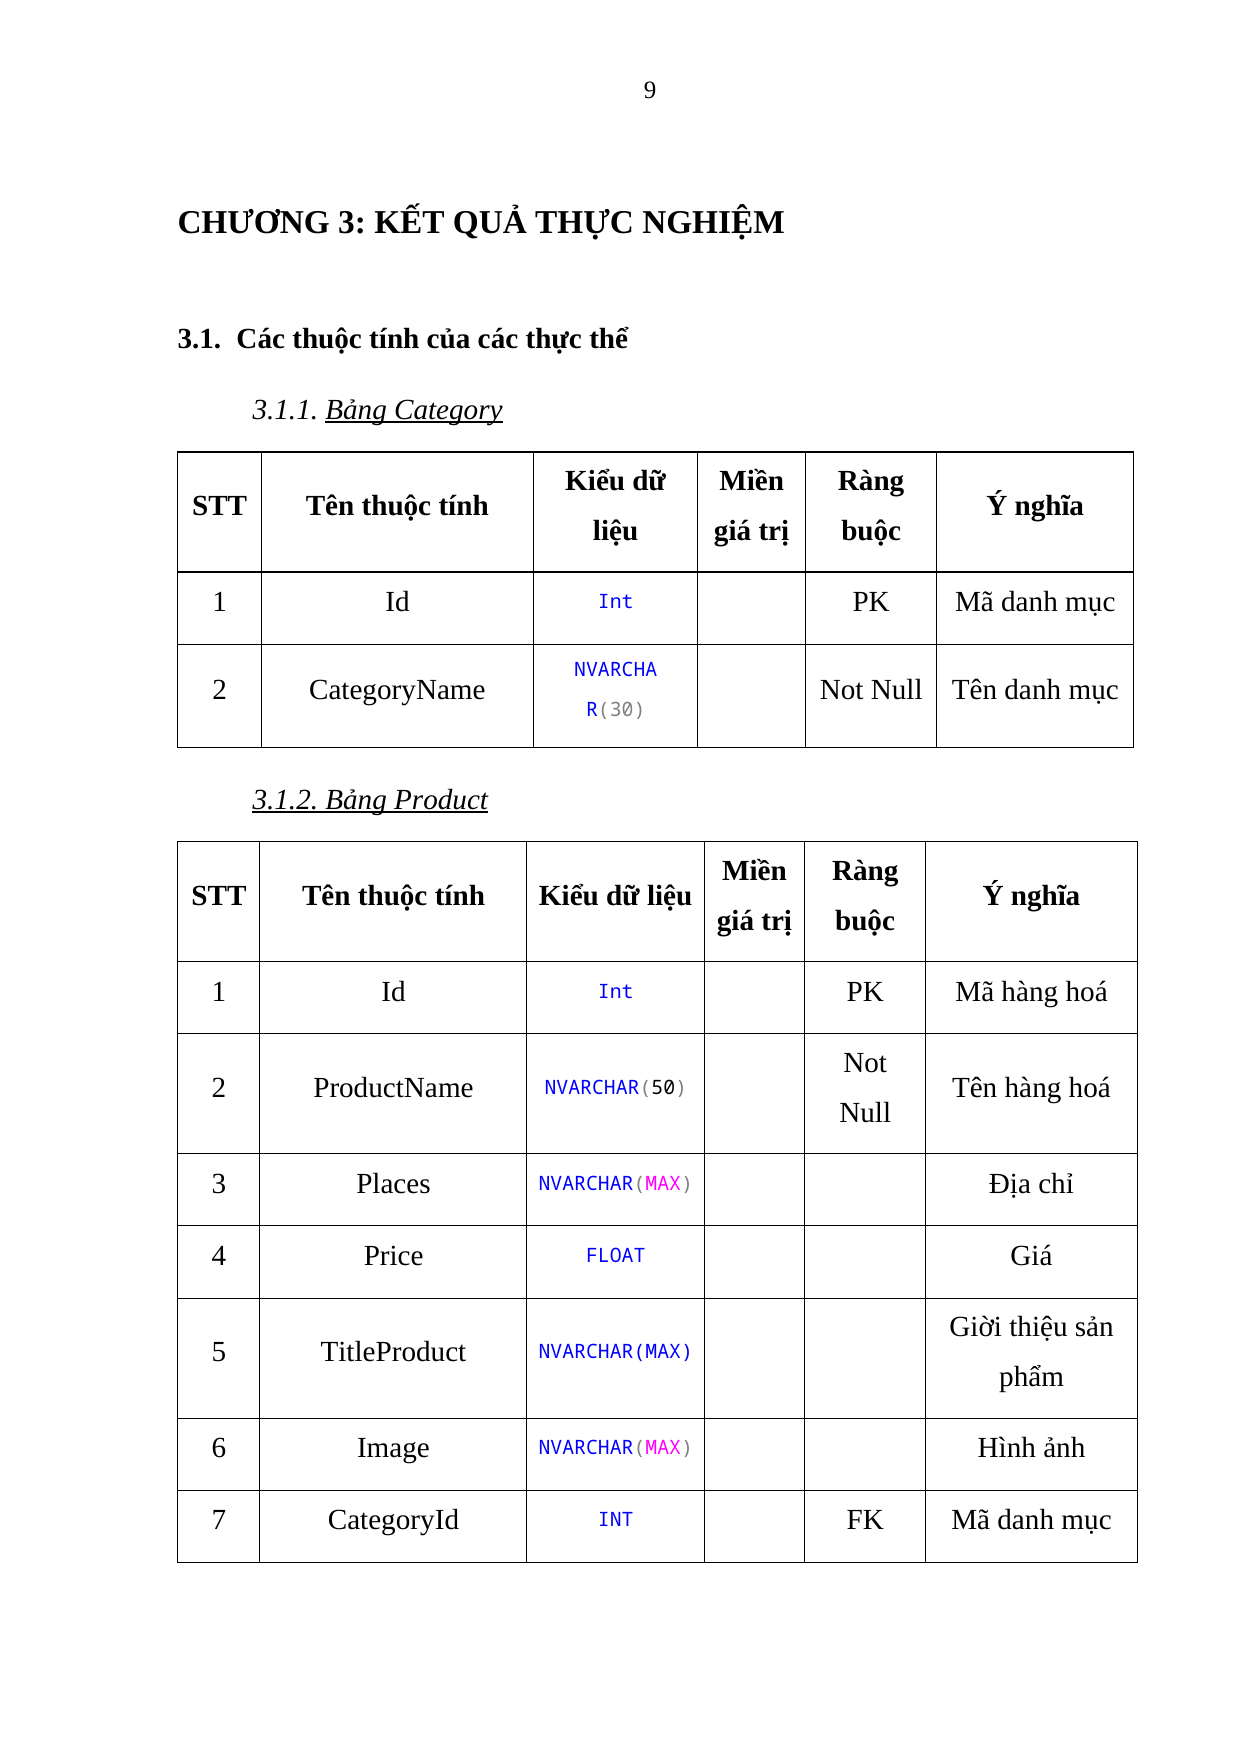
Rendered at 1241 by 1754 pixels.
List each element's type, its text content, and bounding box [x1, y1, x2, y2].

table_cell Mã danh mục [926, 1491, 1137, 1562]
table_cell 3 [178, 1154, 259, 1225]
table_cell Int [534, 573, 697, 643]
table_header Miền giá trị [705, 842, 804, 961]
table_cell 1 [178, 573, 261, 643]
table_cell [705, 1299, 804, 1417]
table_header STT [178, 453, 261, 571]
table_cell NVARCHAR(MAX) [527, 1419, 704, 1489]
table_cell Image [260, 1419, 526, 1489]
table_cell Id [260, 962, 526, 1033]
table_cell CategoryId [260, 1491, 526, 1562]
table_cell 4 [178, 1226, 259, 1297]
table_cell 1 [178, 962, 259, 1033]
table_cell NVARCHAR(50) [527, 1034, 704, 1153]
table_cell 2 [178, 645, 261, 747]
table_header Tên thuộc tính [262, 453, 533, 571]
table_cell Giá [926, 1226, 1137, 1297]
table_cell NVARCHAR(MAX) [527, 1154, 704, 1225]
table_cell [705, 1154, 804, 1225]
table_header STT [178, 842, 259, 961]
table_header Ràng buộc [806, 453, 936, 571]
table_cell CategoryName [262, 645, 533, 747]
table_cell [805, 1419, 925, 1489]
table_cell [698, 645, 805, 747]
table_cell Mã hàng hoá [926, 962, 1137, 1033]
table_cell Id [262, 573, 533, 643]
table_cell [705, 1419, 804, 1489]
table_cell Tên hàng hoá [926, 1034, 1137, 1153]
table_cell [805, 1226, 925, 1297]
table_cell Giời thiệu sản phẩm [926, 1299, 1137, 1417]
list 3.1.1. Bảng Category [252, 392, 1122, 426]
table_cell 5 [178, 1299, 259, 1417]
table_cell [705, 1491, 804, 1562]
table_header Ràng buộc [805, 842, 925, 961]
table_cell ProductName [260, 1034, 526, 1153]
subtitle CHƯƠNG 3: KẾT QUẢ THỰC NGHIỆM [177, 202, 1122, 241]
table_header Tên thuộc tính [260, 842, 526, 961]
table_cell 6 [178, 1419, 259, 1489]
table_cell Int [527, 962, 704, 1033]
table_cell NVARCHAR(30) [534, 645, 697, 747]
table_cell Not Null [806, 645, 936, 747]
table_cell [805, 1154, 925, 1225]
table_cell PK [806, 573, 936, 643]
table_header Miền giá trị [698, 453, 805, 571]
table_cell 2 [178, 1034, 259, 1153]
table_cell [705, 962, 804, 1033]
table_cell 7 [178, 1491, 259, 1562]
table_cell Price [260, 1226, 526, 1297]
table_cell Tên danh mục [937, 645, 1133, 747]
table_header Ý nghĩa [937, 453, 1133, 571]
subtitle Các thuộc tính của các thực thể [177, 321, 1122, 354]
table_cell [705, 1226, 804, 1297]
table_cell Địa chỉ [926, 1154, 1137, 1225]
table_cell Mã danh mục [937, 573, 1133, 643]
table_cell [705, 1034, 804, 1153]
table_header Ý nghĩa [926, 842, 1137, 961]
table_cell FK [805, 1491, 925, 1562]
table_cell INT [527, 1491, 704, 1562]
table_cell Hình ảnh [926, 1419, 1137, 1489]
table_cell [805, 1299, 925, 1417]
table_cell TitleProduct [260, 1299, 526, 1417]
table_cell [698, 573, 805, 643]
table_cell PK [805, 962, 925, 1033]
list 3.1.2. Bảng Product [252, 782, 1122, 815]
table_cell Places [260, 1154, 526, 1225]
table_header Kiểu dữ liệu [527, 842, 704, 961]
table_header Kiểu dữ liệu [534, 453, 697, 571]
table_cell NVARCHAR(MAX) [527, 1299, 704, 1417]
table_cell FLOAT [527, 1226, 704, 1297]
table_cell Not Null [805, 1034, 925, 1153]
